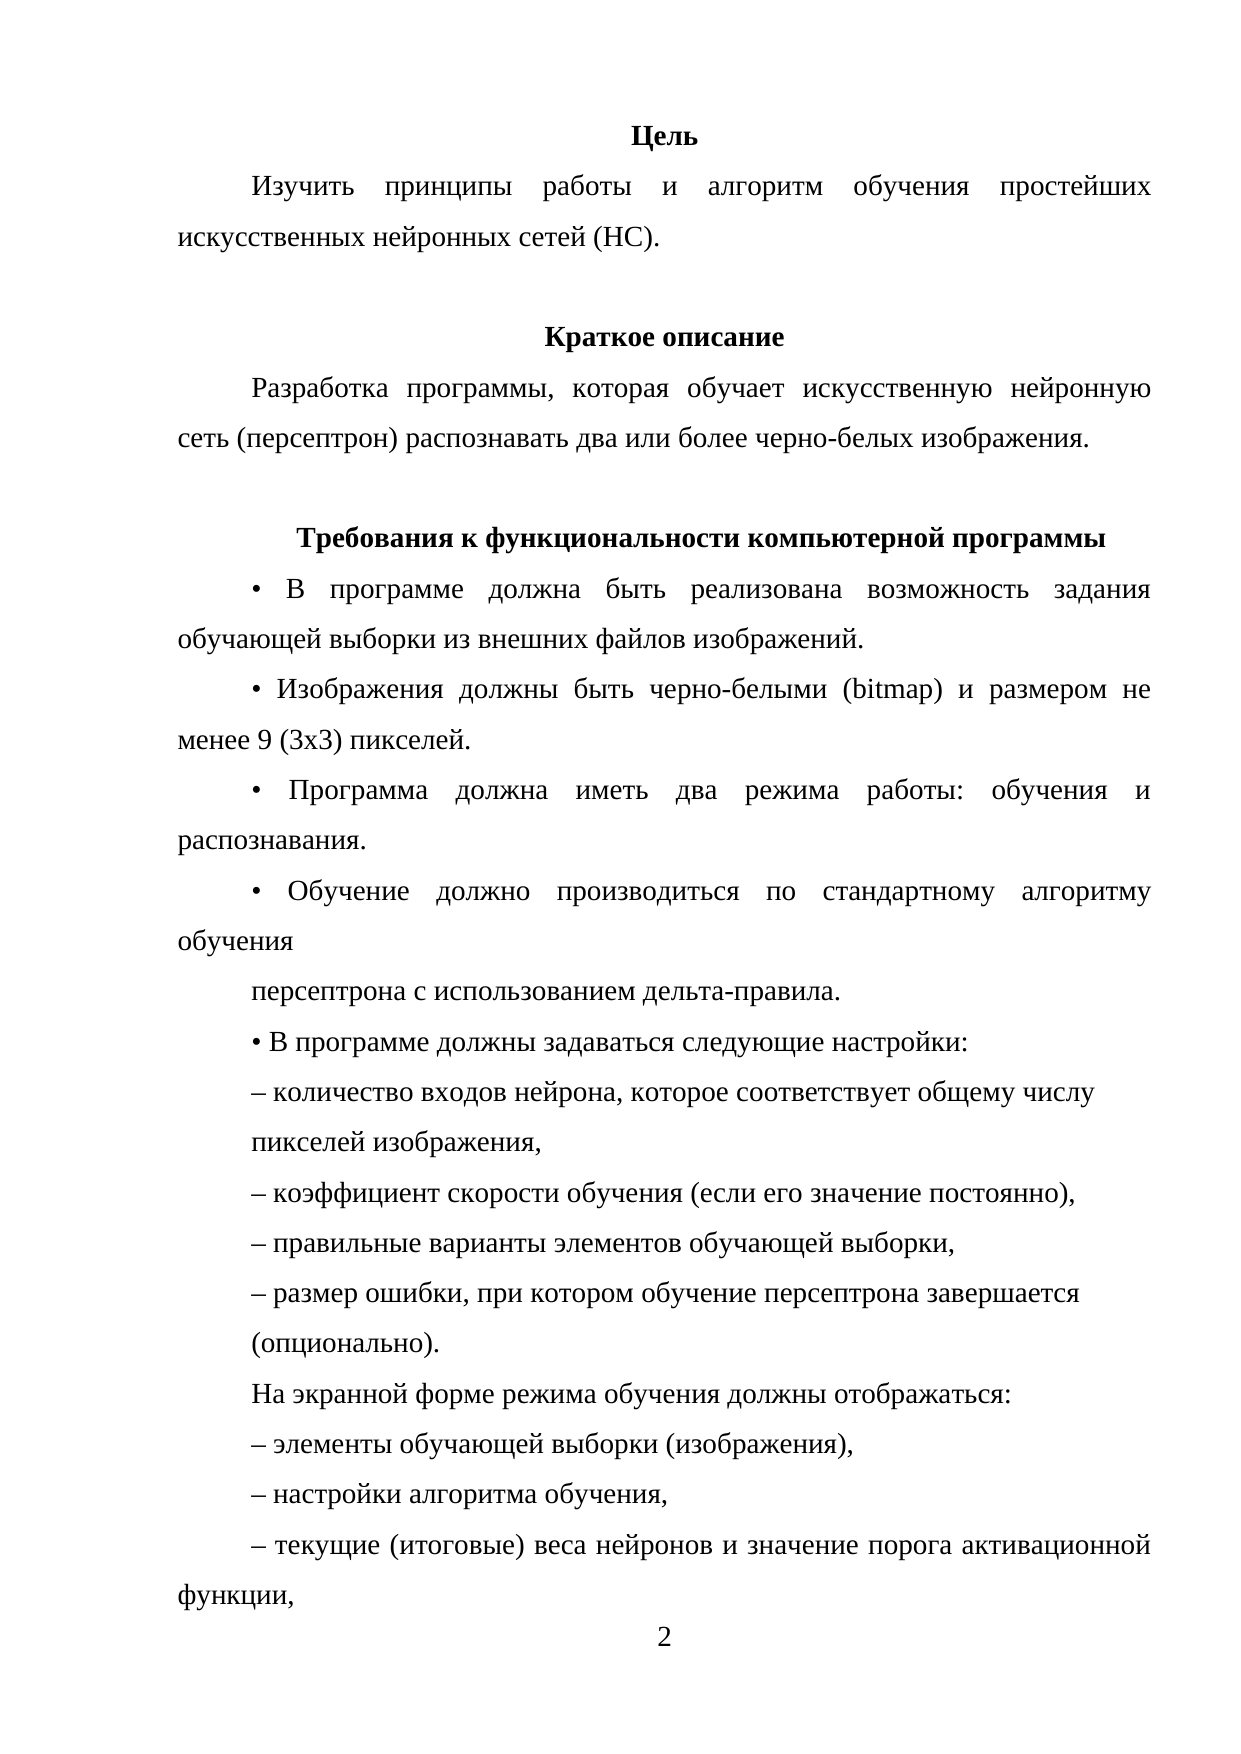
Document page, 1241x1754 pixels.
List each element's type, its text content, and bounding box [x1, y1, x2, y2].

text – правильные варианты элементов обучающей выборки, [177, 1225, 1152, 1258]
text • Изображения должны быть черно-белыми (bitmap) и размером не менее 9 (3x3) пикселей. [177, 672, 1152, 755]
text – текущие (итоговые) веса нейронов и значение порога активационной функции, [177, 1527, 1152, 1611]
text – коэффициент скорости обучения (если его значение постоянно), [177, 1175, 1152, 1208]
text Краткое описание [177, 319, 1152, 353]
text • Программа должна иметь два режима работы: обучения и распознавания. [177, 772, 1152, 856]
text (опционально). [177, 1326, 1152, 1359]
text Разработка программы, которая обучает искусственную нейронную сеть (персептрон) распознавать два или более черно-белых изображения. [177, 370, 1152, 453]
text • В программе должны задаваться следующие настройки: [177, 1024, 1152, 1057]
text Требования к функциональности компьютерной программы [177, 521, 1152, 554]
text пикселей изображения, [177, 1124, 1152, 1158]
text – настройки алгоритма обучения, [177, 1477, 1152, 1510]
text • Обучение должно производиться по стандартному алгоритму обучения [177, 873, 1152, 957]
text Изучить принципы работы и алгоритм обучения простейших искусственных нейронных сетей (НС). [177, 168, 1152, 252]
text • В программе должна быть реализована возможность задания обучающей выборки из внешних файлов изображений. [177, 571, 1152, 655]
text На экранной форме режима обучения должны отображаться: [177, 1376, 1152, 1409]
text – количество входов нейрона, которое соответствует общему числу [177, 1074, 1152, 1108]
text персептрона с использованием дельта-правила. [177, 973, 1152, 1007]
text – размер ошибки, при котором обучение персептрона завершается [177, 1275, 1152, 1309]
text Цель [177, 118, 1152, 152]
text – элементы обучающей выборки (изображения), [177, 1426, 1152, 1460]
